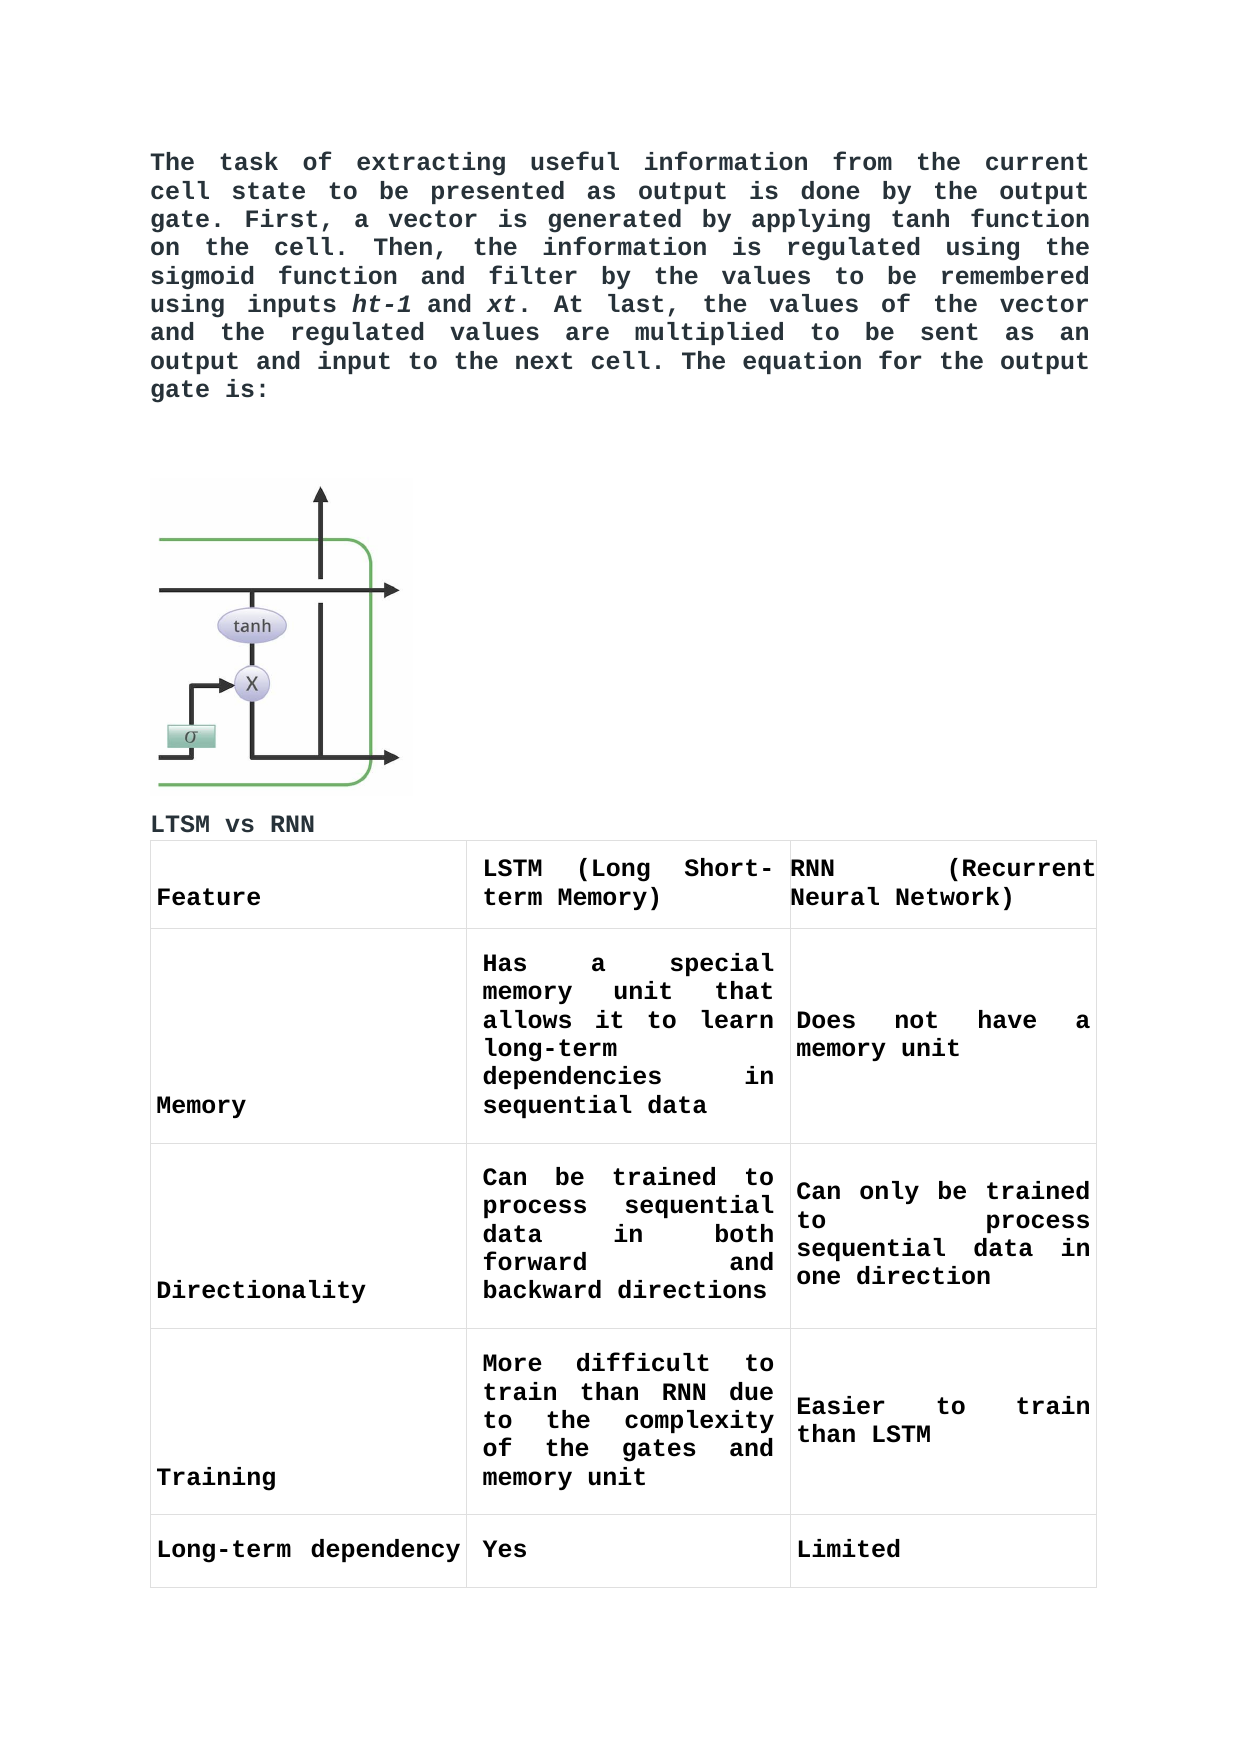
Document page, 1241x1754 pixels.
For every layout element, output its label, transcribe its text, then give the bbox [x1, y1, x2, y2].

table_header RNN (Recurrent Neural Network) [791, 841, 1096, 928]
table_cell Directionality [151, 1144, 466, 1328]
picture [150, 478, 413, 796]
text The task of extracting useful information from the current cell state to be presented as output is done by the output gate. First, a vector is generated by applying tanh function on the cell. Then, the information is regulated using the sigmoid function and filter by the values to be remembered using inputs ht-1 and xt. At last, the values of the vector and the regulated values are multiplied to be sent as an output and input to the next cell. The equation for the output gate is: [150, 150, 1090, 405]
subtitle LTSM vs RNN [150, 811, 1090, 840]
table_cell Easier to train than LSTM [791, 1329, 1096, 1514]
table_cell Yes [467, 1515, 790, 1587]
table_header Feature [151, 841, 466, 928]
table_cell Does not have a memory unit [791, 929, 1096, 1142]
table_cell Can be trained to process sequential data in both forward and backward directions [467, 1144, 790, 1328]
table_cell More difficult to train than RNN due to the complexity of the gates and memory unit [467, 1329, 790, 1514]
table_cell Can only be trained to process sequential data in one direction [791, 1144, 1096, 1328]
table_cell Memory [151, 929, 466, 1142]
table_cell Limited [791, 1515, 1096, 1587]
table_header LSTM (Long Short-term Memory) [467, 841, 790, 928]
table_cell Long-term dependency learning [151, 1515, 466, 1587]
table_cell Training [151, 1329, 466, 1514]
table_cell Has a special memory unit that allows it to learn long-term dependencies in sequential data [467, 929, 790, 1142]
